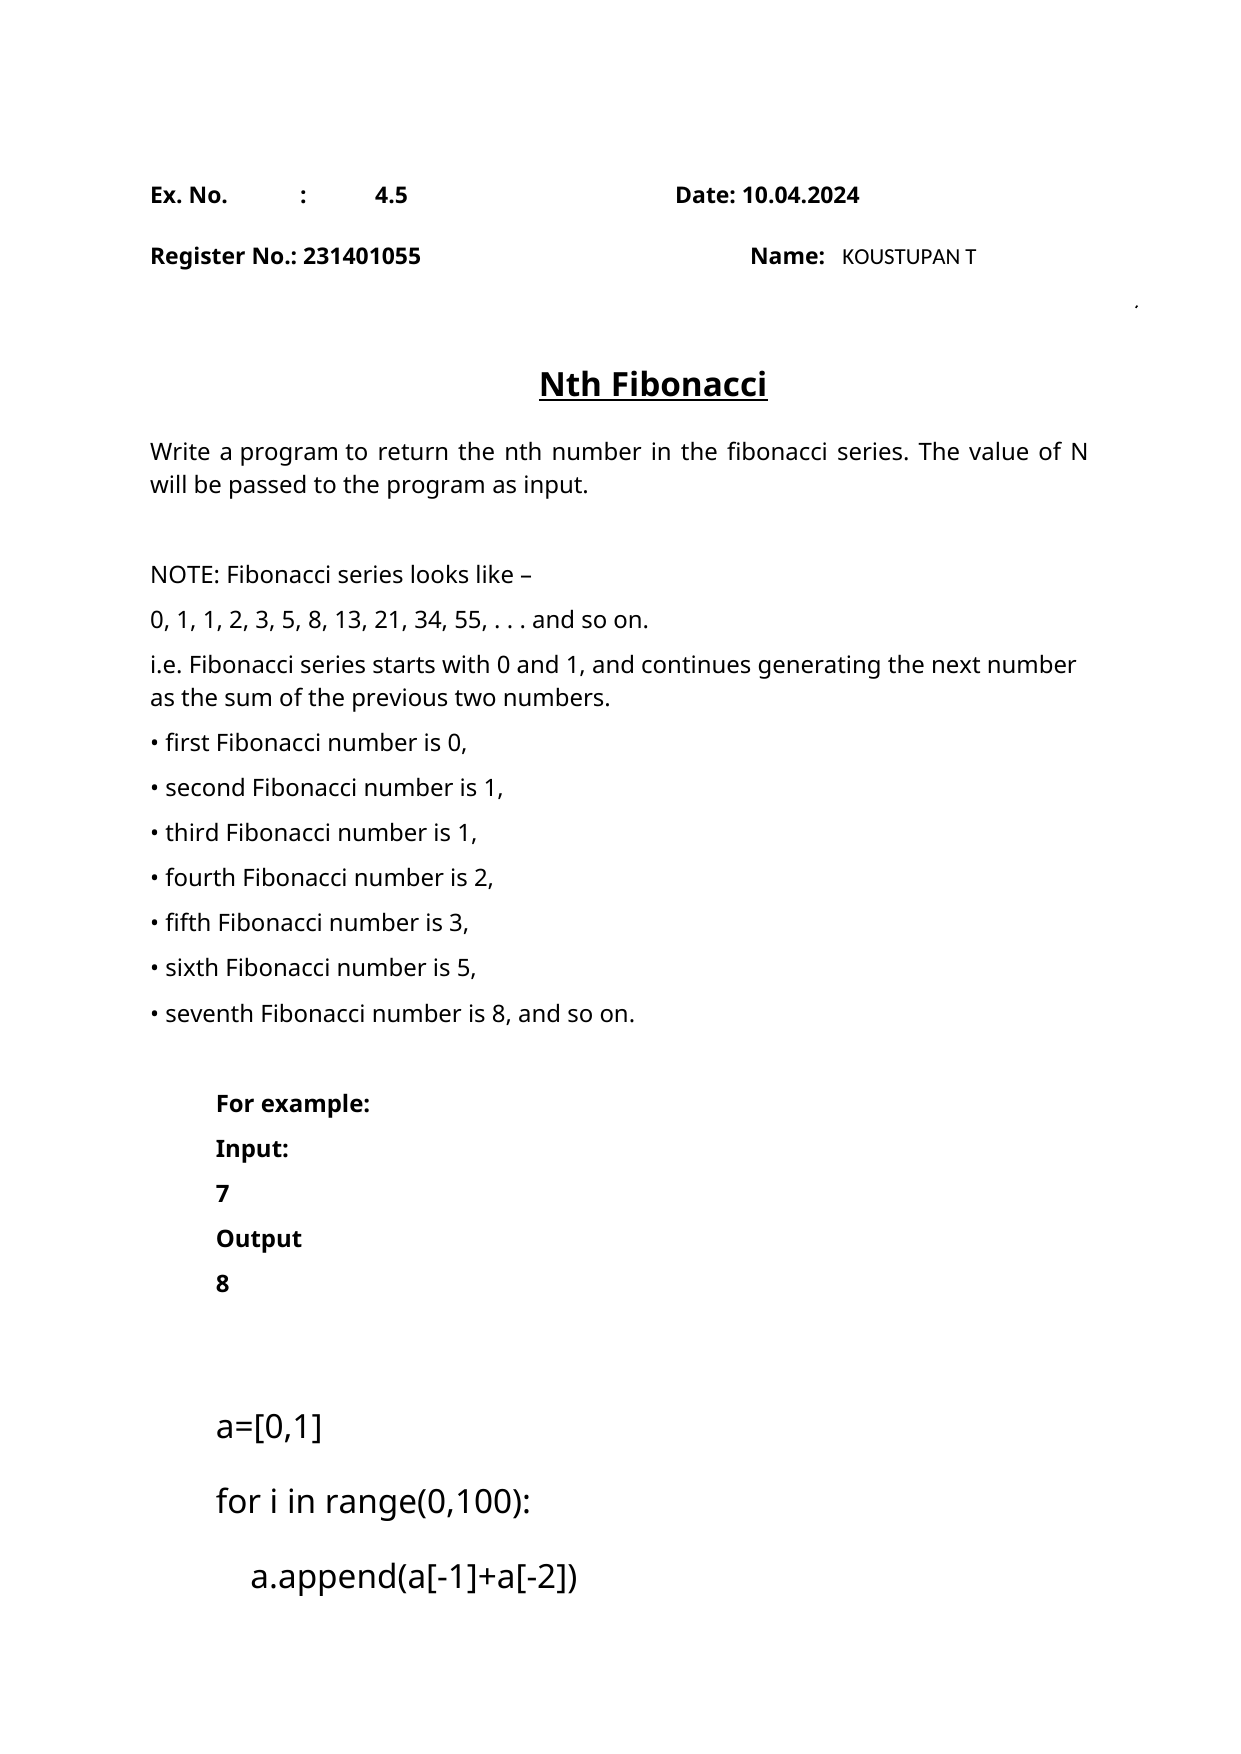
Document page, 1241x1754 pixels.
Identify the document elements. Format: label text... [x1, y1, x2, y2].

text • fourth Fibonacci number is 2, [150, 861, 1090, 894]
text • fifth Fibonacci number is 3, [150, 906, 1090, 939]
text For example: [216, 1087, 1090, 1119]
text • third Fibonacci number is 1, [150, 816, 1090, 848]
text Input: [216, 1132, 1090, 1164]
text NOTE: Fibonacci series looks like – [150, 558, 1090, 590]
text 0, 1, 1, 2, 3, 5, 8, 13, 21, 34, 55, . . . and so on. [150, 603, 1090, 636]
text • seventh Fibonacci number is 8, and so on. [150, 996, 1090, 1029]
text Nth Fibonacci [216, 360, 1090, 406]
text Write a program to return the nth number in the fibonacci series. The value of N will be passed to the program as input. [150, 435, 1090, 500]
text Ex. No. : 4.5 Date: 10.04.2024 [150, 179, 1090, 210]
text for i in range(0,100): [216, 1478, 1090, 1523]
text 8 [216, 1267, 1090, 1299]
text • sixth Fibonacci number is 5, [150, 951, 1090, 984]
text a.append(a[-1]+a[-2]) [216, 1552, 1090, 1598]
text • first Fibonacci number is 0, [150, 726, 1090, 758]
text a=[0,1] [216, 1403, 1090, 1449]
text i.e. Fibonacci series starts with 0 and 1, and continues generating the next number as the sum of the previous two numbers. [150, 648, 1090, 713]
text • second Fibonacci number is 1, [150, 771, 1090, 803]
text 7 [216, 1177, 1090, 1209]
text Output [216, 1222, 1090, 1254]
text Register No.: 231401055 Name: KOUSTUPAN T [150, 239, 1090, 271]
